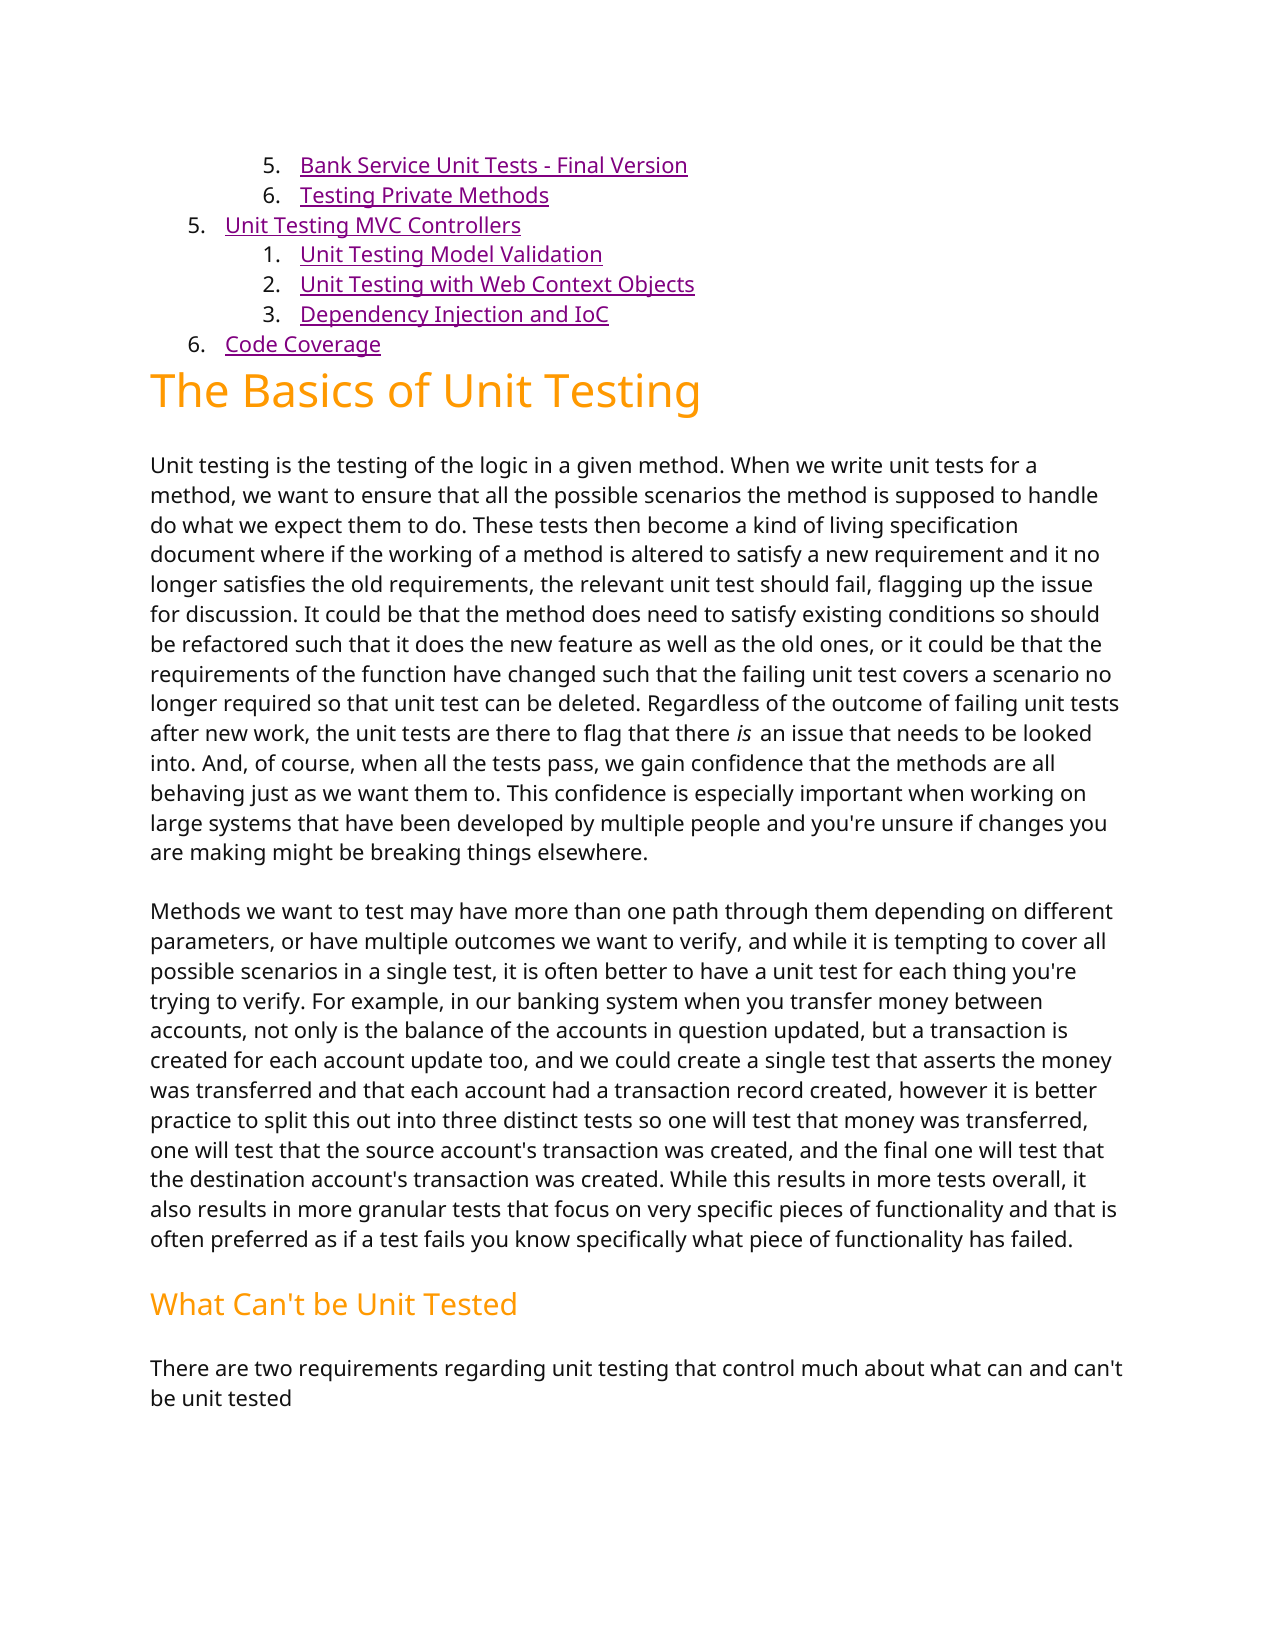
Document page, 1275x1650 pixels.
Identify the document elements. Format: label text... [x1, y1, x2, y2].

list Unit Testing with Web Context Objects [262, 269, 1125, 299]
list Code Coverage [187, 329, 1125, 358]
list Unit Testing Model Validation [262, 239, 1125, 269]
text Unit testing is the testing of the logic in a given method. When we write unit tests for a method, we want to ensure that all the possible scenarios the method is supposed to handle do what we expect them to do. These tests then become a kind of living specification document where if the working of a method is altered to satisfy a new requirement and it no longer satisfies the old requirements, the relevant unit test should fail, flagging up the issue for discussion. It could be that the method does need to satisfy existing conditions so should be refactored such that it does the new feature as well as the old ones, or it could be that the requirements of the function have changed such that the failing unit test covers a scenario no longer required so that unit test can be deleted. Regardless of the outcome of failing unit tests after new work, the unit tests are there to flag that there is an issue that needs to be looked into. And, of course, when all the tests pass, we gain confidence that the methods are all behaving just as we want them to. This confidence is especially important when working on large systems that have been developed by multiple people and you're unsure if changes you are making might be breaking things elsewhere. [150, 450, 1125, 867]
text There are two requirements regarding unit testing that control much about what can and can't be unit tested [150, 1353, 1125, 1413]
list Testing Private Methods [262, 180, 1125, 209]
text What Can't be Unit Tested [150, 1283, 1125, 1324]
list Bank Service Unit Tests - Final Version [262, 150, 1125, 180]
text The Basics of Unit Testing [150, 358, 1125, 421]
text Methods we want to test may have more than one path through them depending on different parameters, or have multiple outcomes we want to verify, and while it is tempting to cover all possible scenarios in a single test, it is often better to have a unit test for each thing you're trying to verify. For example, in our banking system when you transfer money between accounts, not only is the balance of the accounts in question updated, but a transaction is created for each account update too, and we could create a single test that asserts the money was transferred and that each account had a transaction record created, however it is better practice to split this out into three distinct tests so one will test that money was transferred, one will test that the source account's transaction was created, and the final one will test that the destination account's transaction was created. While this results in more tests overall, it also results in more granular tests that focus on very specific pieces of functionality and that is often preferred as if a test fails you know specifically what piece of functionality has failed. [150, 896, 1125, 1254]
list Unit Testing MVC Controllers [187, 209, 1125, 239]
list Dependency Injection and IoC [262, 299, 1125, 329]
